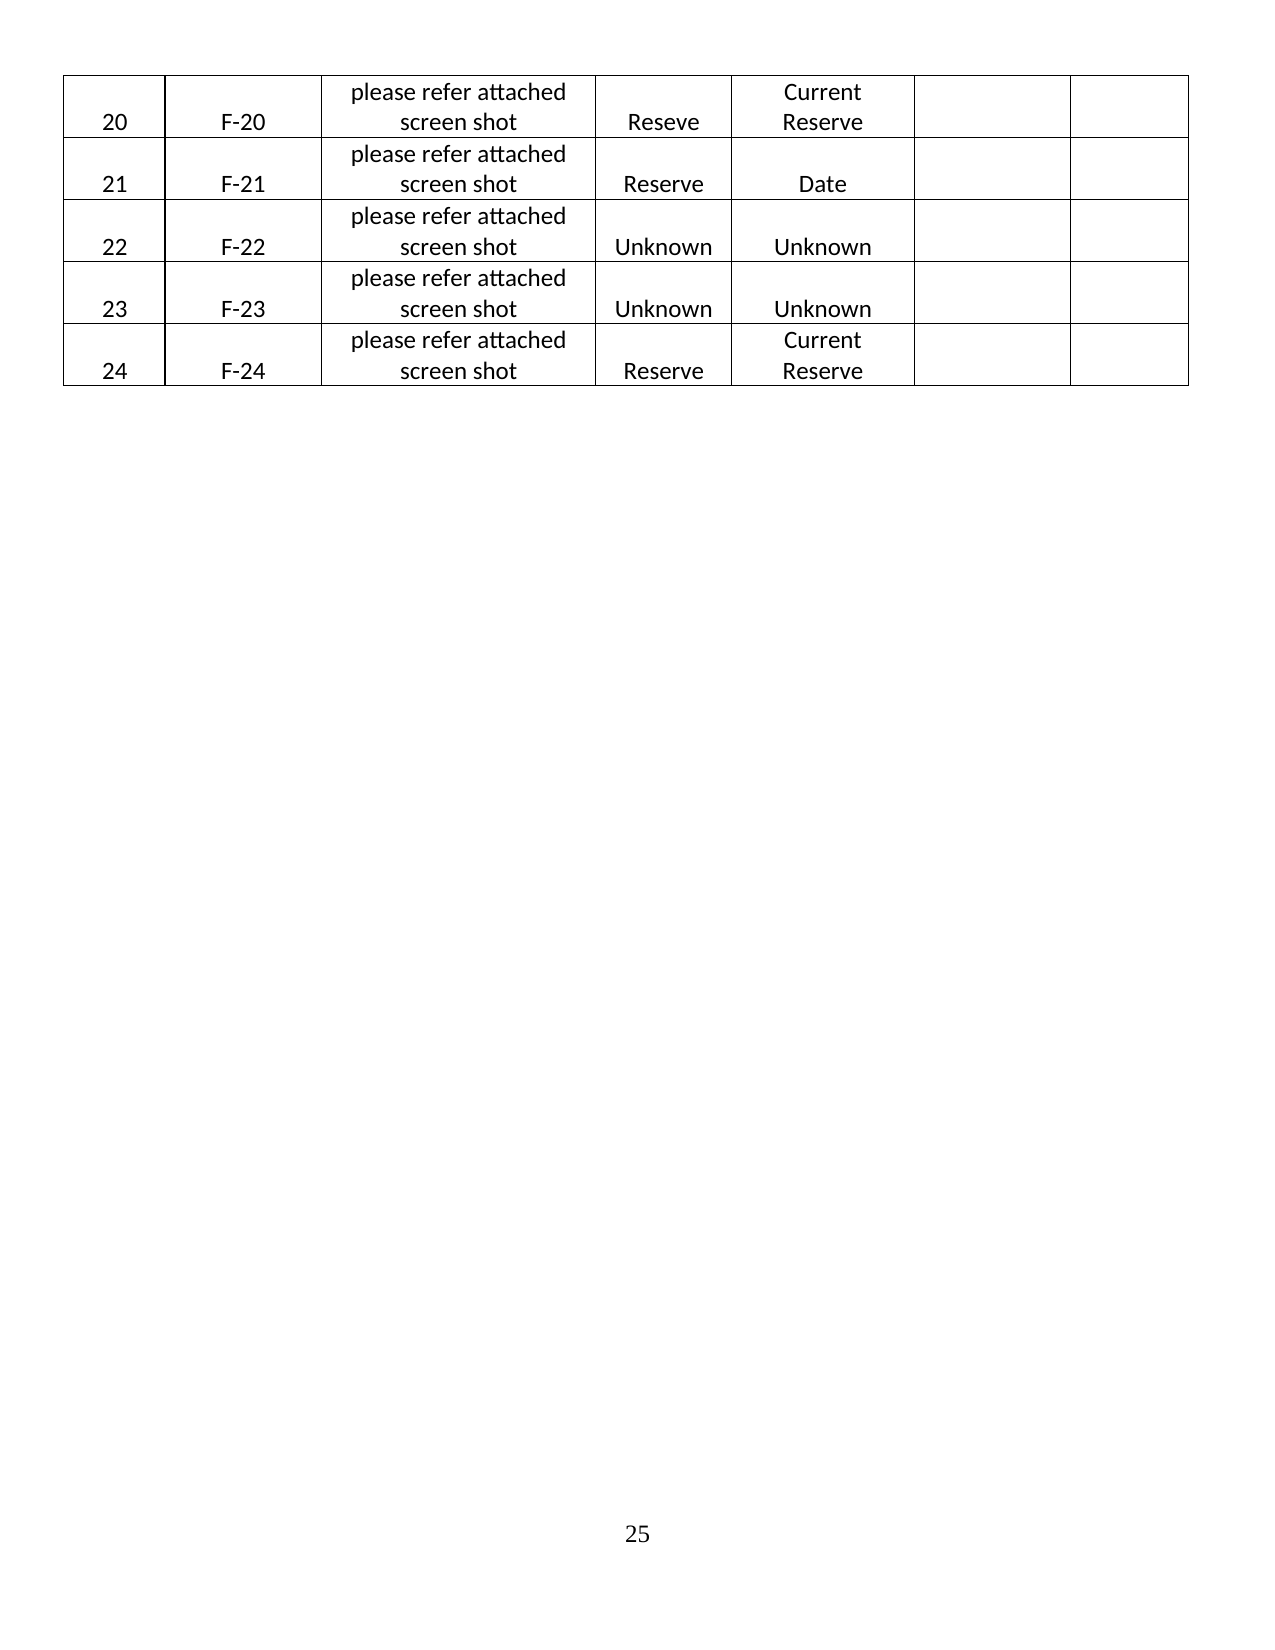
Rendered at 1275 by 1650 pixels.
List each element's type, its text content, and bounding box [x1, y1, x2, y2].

table_cell [1071, 200, 1188, 261]
table_cell [915, 200, 1070, 261]
table_cell 24 [64, 324, 164, 385]
table_cell please refer attached screen shot [322, 262, 595, 323]
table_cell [322, 76, 595, 137]
table_cell 20 [64, 76, 164, 137]
table_cell Current Reserve [732, 324, 914, 385]
table_cell Unknown [732, 262, 914, 323]
table_cell Reserve [596, 138, 731, 199]
table_cell 21 [64, 138, 164, 199]
table_cell F-23 [166, 262, 321, 323]
table_cell Unknown [732, 200, 914, 261]
table_cell Reseve [596, 76, 731, 137]
table_cell 23 [64, 262, 164, 323]
table_cell [915, 76, 1070, 137]
table_cell please refer attached screen shot [322, 324, 595, 385]
table_cell [915, 262, 1070, 323]
table_cell Reserve [596, 324, 731, 385]
table_cell [1071, 262, 1188, 323]
table_cell F-22 [166, 200, 321, 261]
table_cell Unknown [596, 262, 731, 323]
table_cell F-21 [166, 138, 321, 199]
table_cell Date [732, 138, 914, 199]
table_cell [1071, 324, 1188, 385]
table_cell 22 [64, 200, 164, 261]
table_cell Unknown [596, 200, 731, 261]
table_cell F-24 [166, 324, 321, 385]
table_cell F-20 [166, 76, 321, 137]
table_cell [915, 324, 1070, 385]
table_cell [915, 138, 1070, 199]
table_cell [1071, 76, 1188, 137]
table_cell please refer attached screen shot [322, 138, 595, 199]
table_cell please refer attached screen shot [322, 200, 595, 261]
table_cell [1071, 138, 1188, 199]
table_cell Current Reserve [732, 76, 914, 137]
